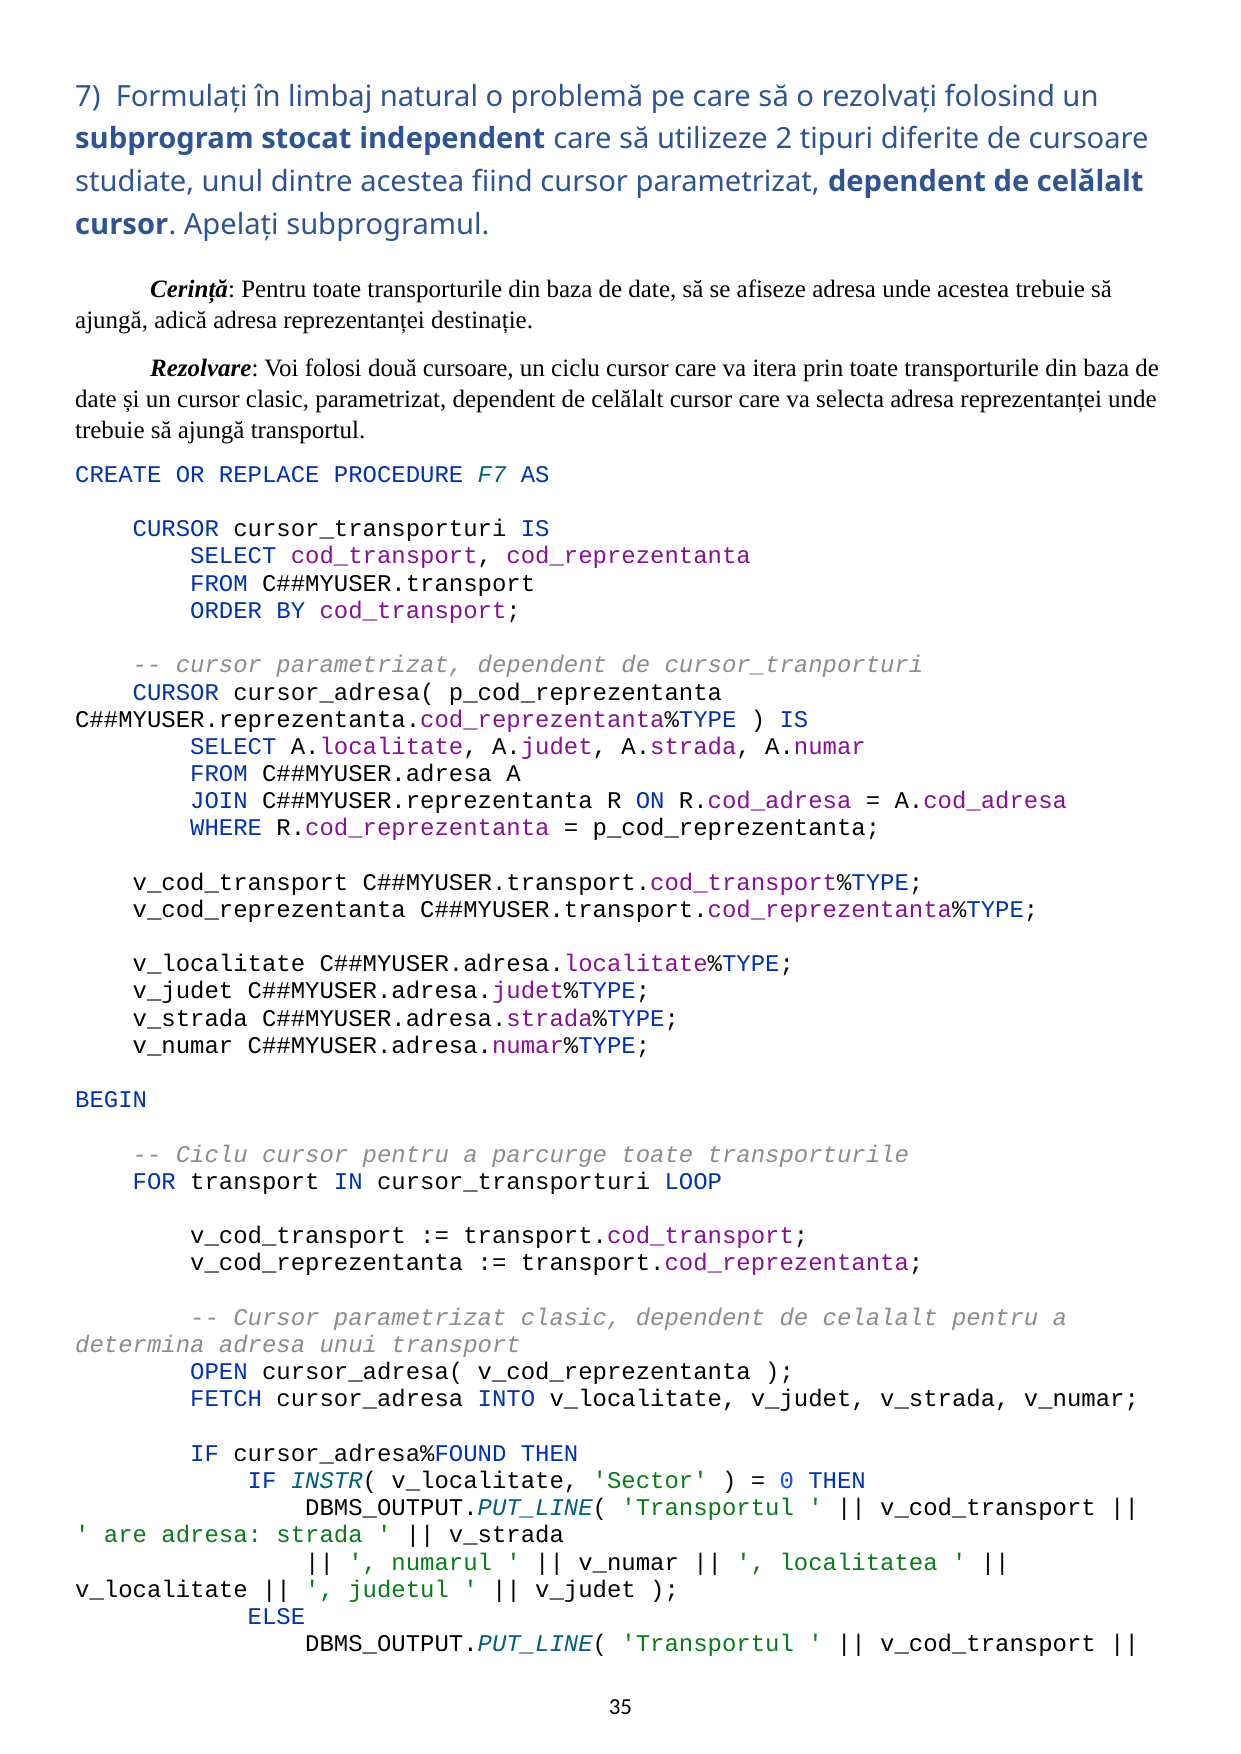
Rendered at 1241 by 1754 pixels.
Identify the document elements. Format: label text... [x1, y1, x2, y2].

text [75, 462, 1165, 1659]
text Rezolvare: Voi folosi două cursoare, un ciclu cursor care va itera prin toate transporturile din baza de date și un cursor clasic, parametrizat, dependent de celălalt cursor care va selecta adresa reprezentanței unde trebuie să ajungă transportul. [75, 353, 1165, 443]
subtitle 7) Formulați în limbaj natural o problemă pe care să o rezolvați folosind un subprogram stocat independent care să utilizeze 2 tipuri diferite de cursoare studiate, unul dintre acestea fiind cursor parametrizat, dependent de celălalt cursor. Apelați subprogramul. [75, 75, 1165, 243]
text Cerință: Pentru toate transporturile din baza de date, să se afiseze adresa unde acestea trebuie să ajungă, adică adresa reprezentanței destinație. [75, 274, 1165, 334]
